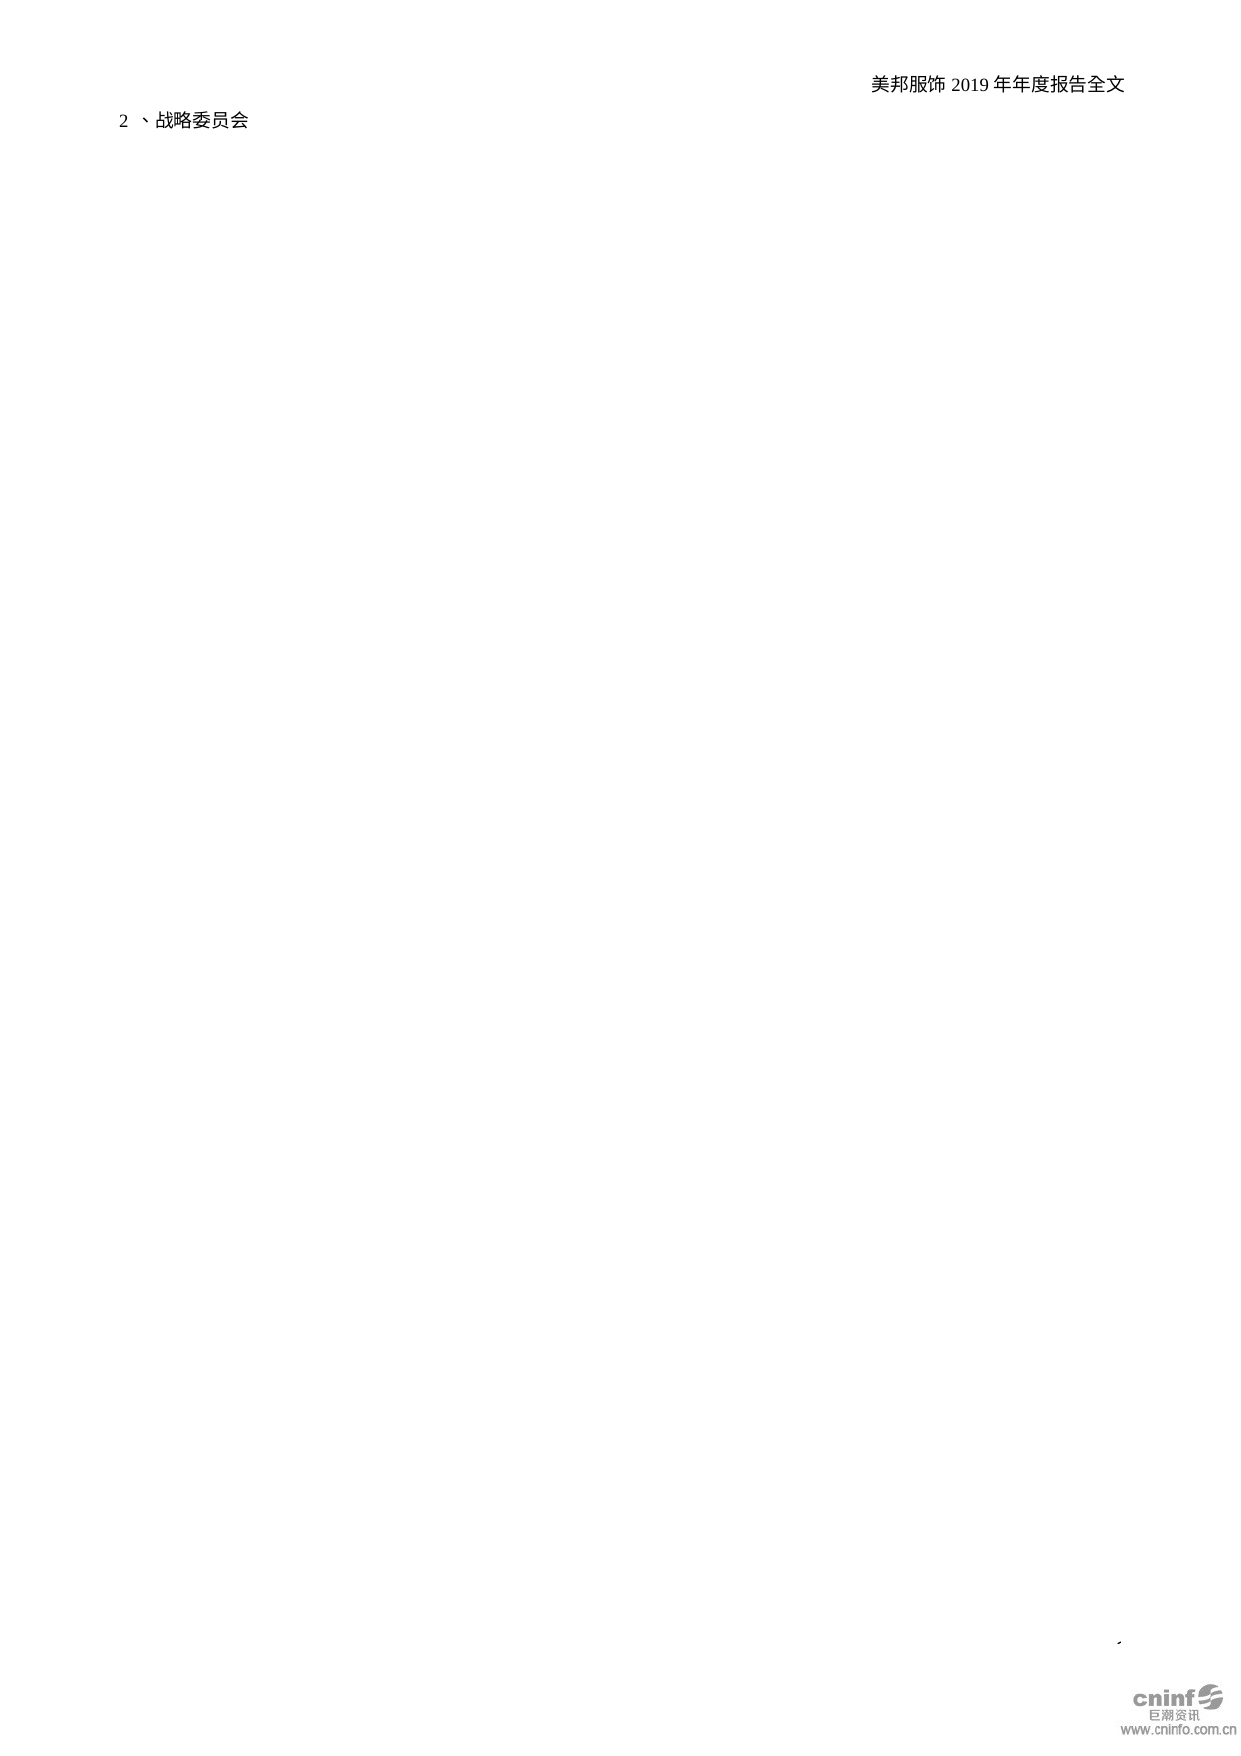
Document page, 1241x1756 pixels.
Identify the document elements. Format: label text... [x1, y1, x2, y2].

picture [1115, 1681, 1240, 1738]
text 2 、战略委员会 [119, 108, 1240, 132]
